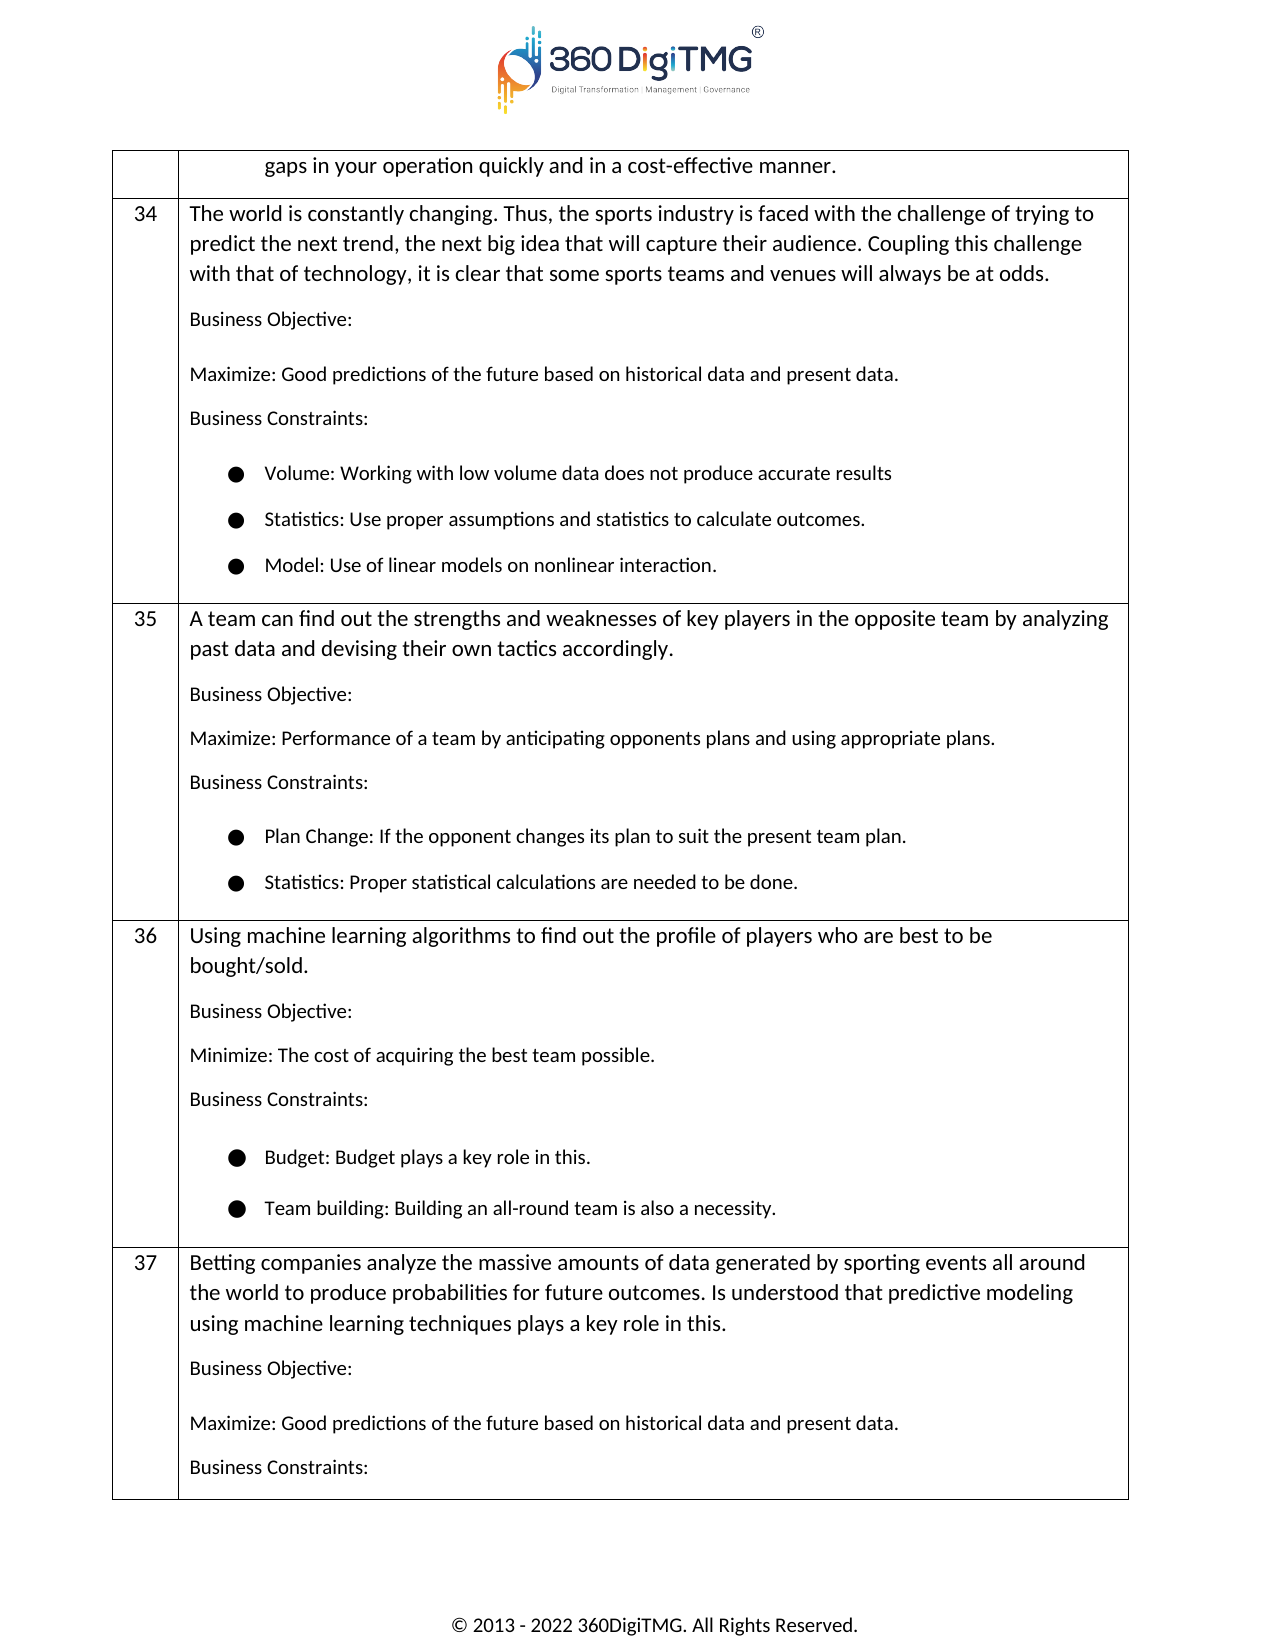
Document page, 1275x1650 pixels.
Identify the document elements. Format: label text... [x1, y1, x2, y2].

table_cell 33 [113, 151, 178, 198]
table_cell Using machine learning algorithms to find out the profile of players who are best to be bought/sold. Business Objective: Minimize: The cost of acquiring the best team possible. Business Constraints: Budget: Budget plays a key role in this. Team building: Building an all-round team is also a necessity. [179, 921, 1128, 1247]
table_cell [179, 1248, 1128, 1498]
table_cell 36 [113, 921, 178, 1247]
table_cell The world is constantly changing. Thus, the sports industry is faced with the challenge of trying to predict the next trend, the next big idea that will capture their audience. Coupling this challenge with that of technology, it is clear that some sports teams and venues will always be at odds. Business Objective: Maximize: Good predictions of the future based on historical data and present data. Business Constraints: Volume: Working with low volume data does not produce accurate results Statistics: Use proper assumptions and statistics to calculate outcomes. Model: Use of linear models on nonlinear interaction. [179, 199, 1128, 603]
table_cell 35 [113, 604, 178, 920]
table_cell 37 [113, 1248, 178, 1498]
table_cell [179, 151, 1128, 198]
picture [493, 21, 768, 119]
table_cell 34 [113, 199, 178, 603]
table_cell A team can find out the strengths and weaknesses of key players in the opposite team by analyzing past data and devising their own tactics accordingly. Business Objective: Maximize: Performance of a team by anticipating opponents plans and using appropriate plans. Business Constraints: Plan Change: If the opponent changes its plan to suit the present team plan. Statistics: Proper statistical calculations are needed to be done. [179, 604, 1128, 920]
